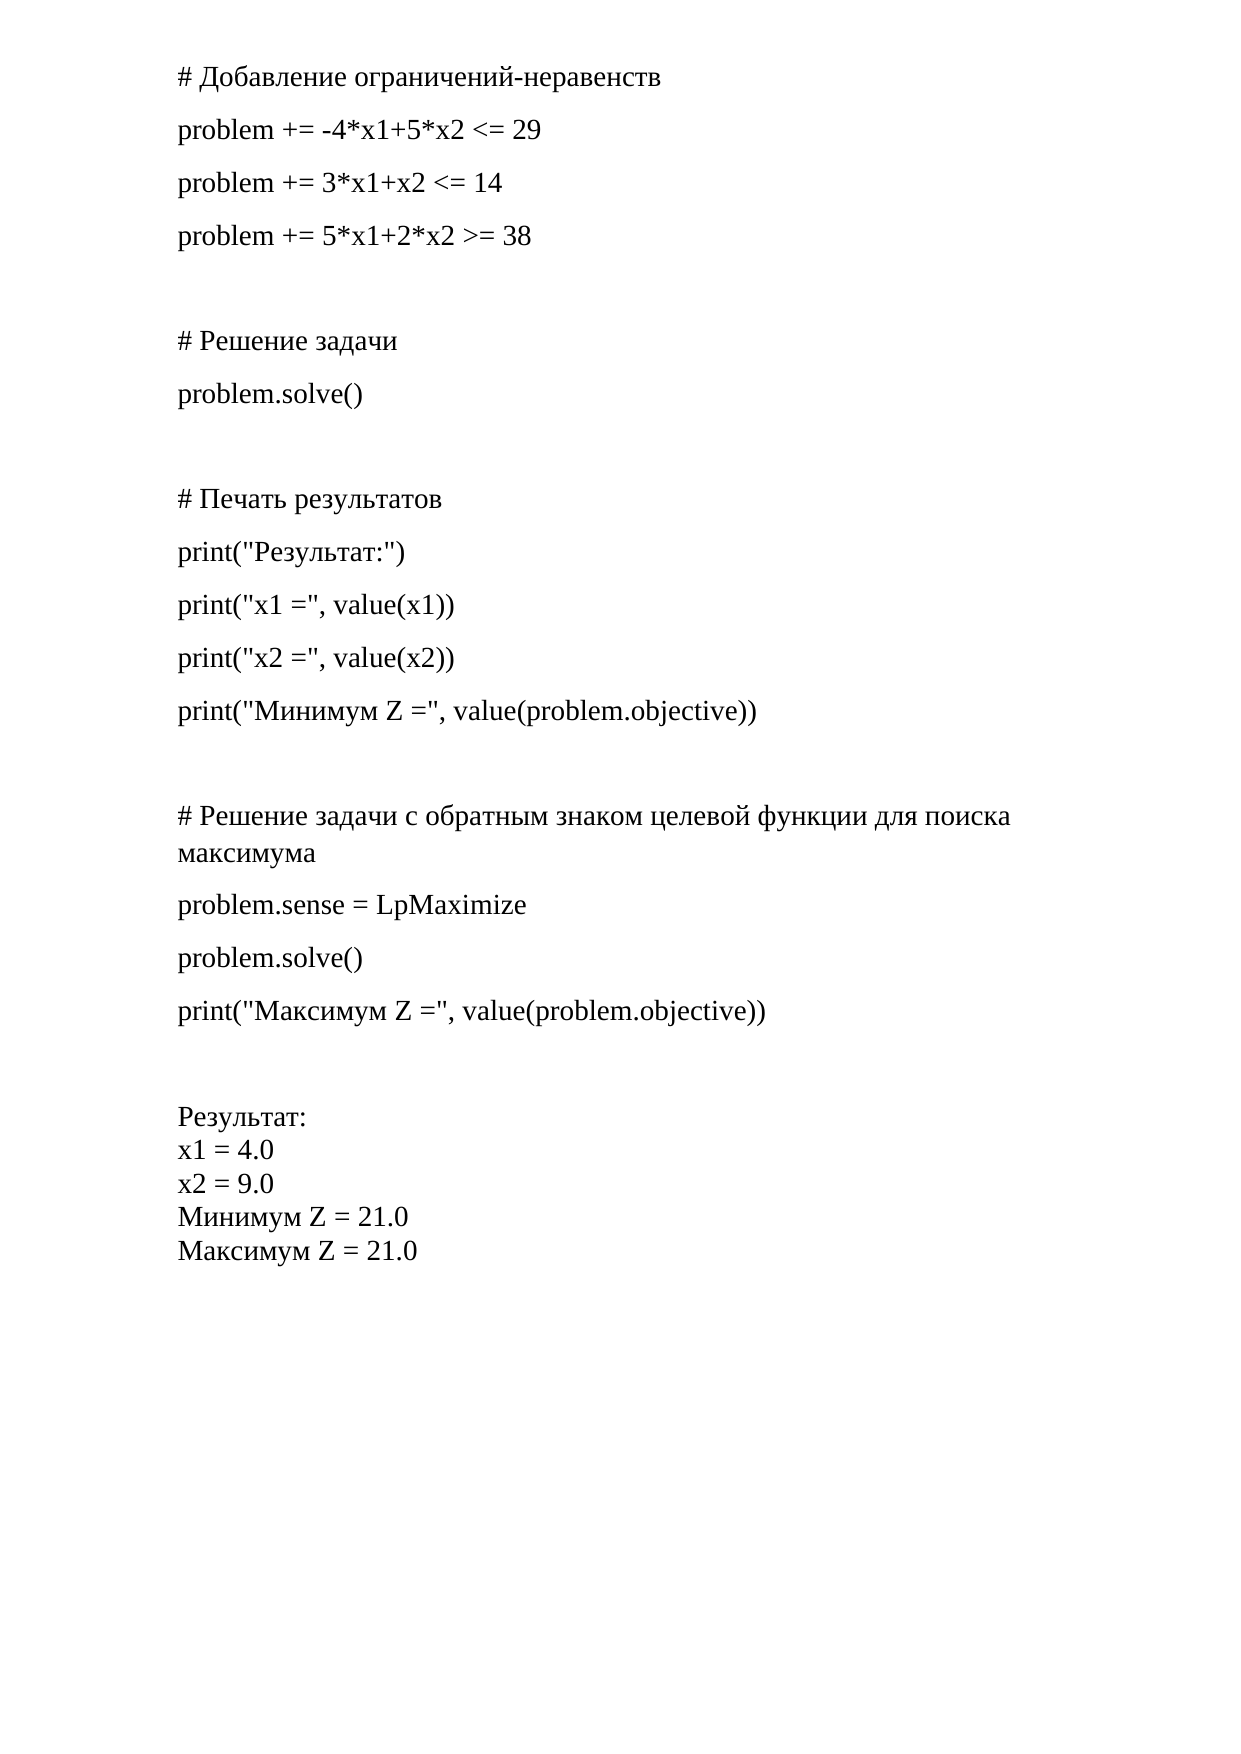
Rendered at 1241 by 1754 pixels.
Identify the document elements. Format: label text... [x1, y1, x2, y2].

text print("Результат:") [177, 534, 1152, 568]
text Минимум Z = 21.0 [177, 1199, 1152, 1233]
text problem += -4*x1+5*x2 <= 29 [177, 112, 1152, 146]
text print("x2 =", value(x2)) [177, 640, 1152, 674]
text problem += 3*x1+x2 <= 14 [177, 165, 1152, 198]
text problem.solve() [177, 940, 1152, 974]
text # Добавление ограничений-неравенств [177, 59, 1152, 93]
text # Решение задачи [177, 323, 1152, 357]
text # Решение задачи с обратным знаком целевой функции для поиска максимума [177, 798, 1152, 868]
text print("Минимум Z =", value(problem.objective)) [177, 693, 1152, 726]
text Результат: [177, 1099, 1152, 1132]
text x2 = 9.0 [177, 1166, 1152, 1199]
text Максимум Z = 21.0 [177, 1233, 1152, 1266]
text problem.sense = LpMaximize [177, 887, 1152, 921]
text problem += 5*x1+2*x2 >= 38 [177, 218, 1152, 251]
text # Печать результатов [177, 482, 1152, 515]
text problem.solve() [177, 376, 1152, 409]
text print("x1 =", value(x1)) [177, 587, 1152, 621]
text print("Максимум Z =", value(problem.objective)) [177, 993, 1152, 1027]
text x1 = 4.0 [177, 1132, 1152, 1166]
